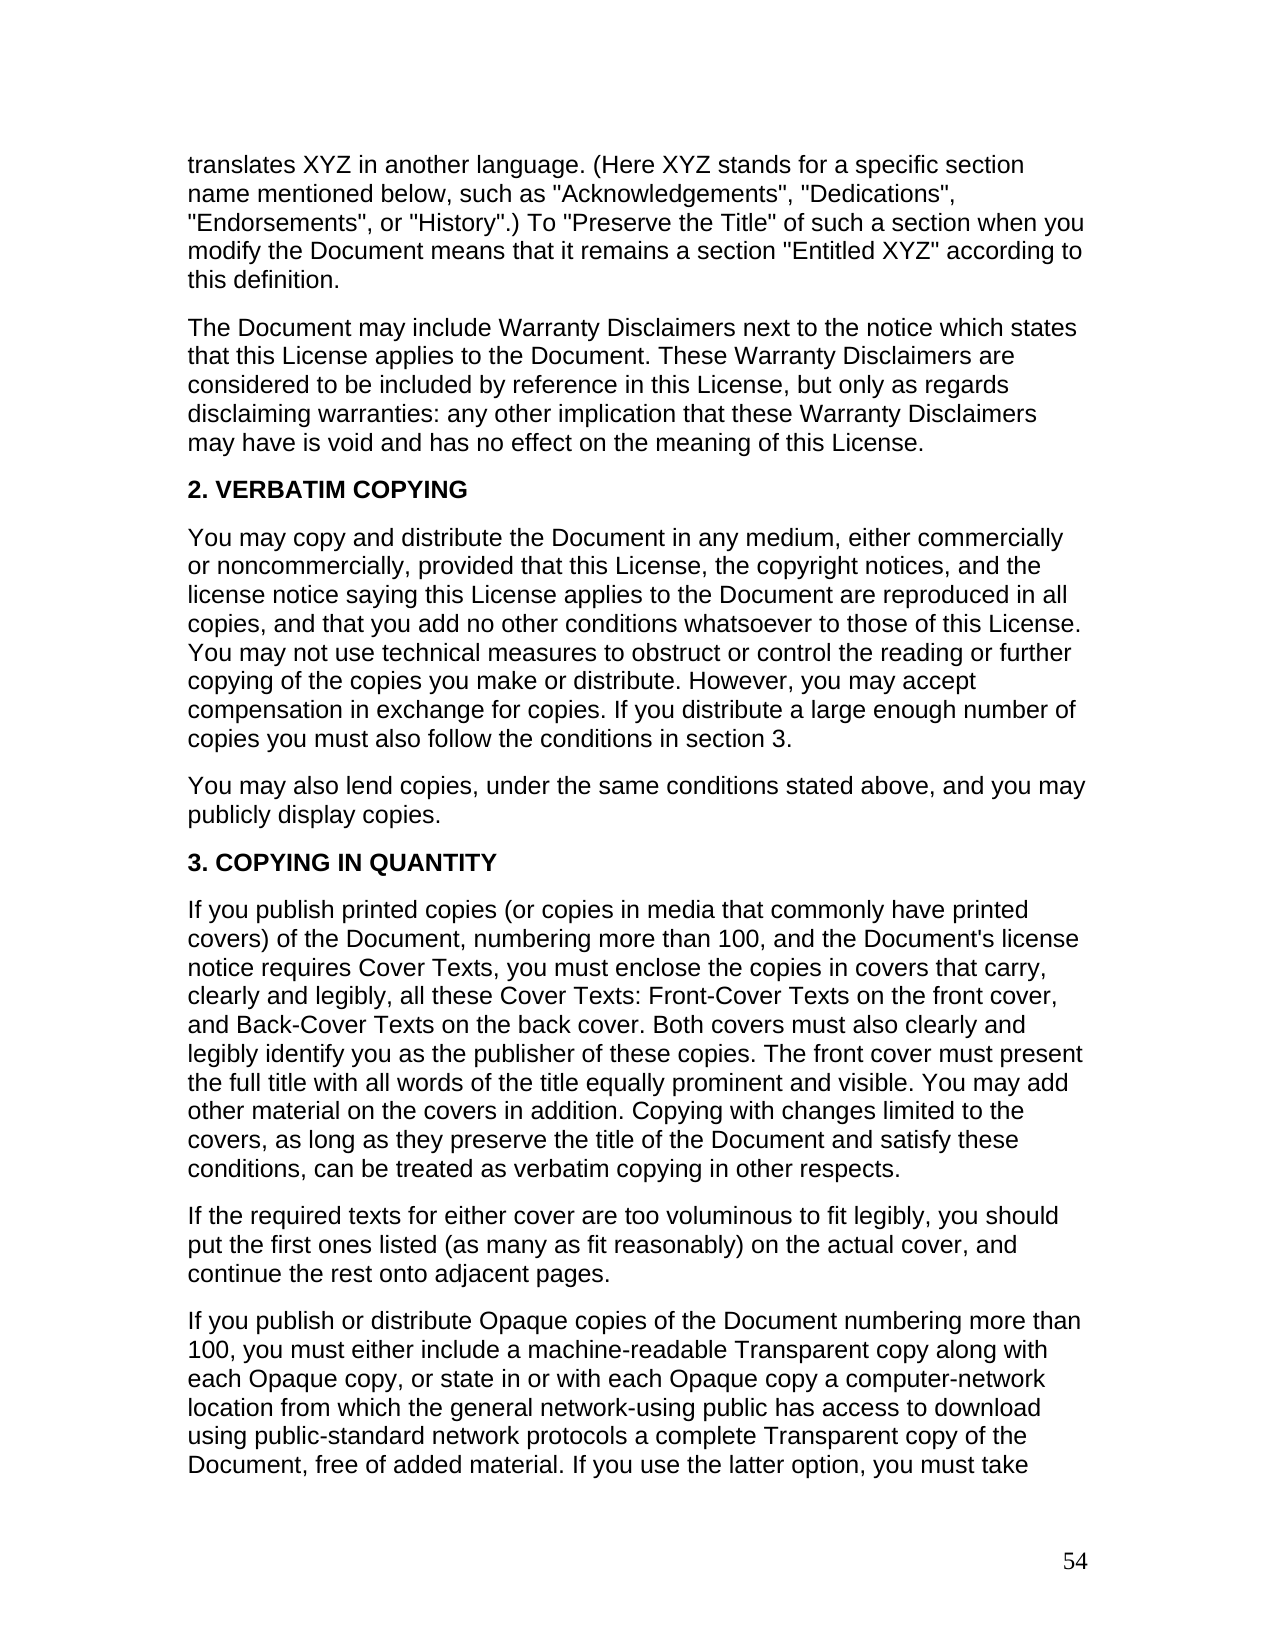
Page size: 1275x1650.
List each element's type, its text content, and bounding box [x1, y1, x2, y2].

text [187, 150, 1087, 294]
text You may copy and distribute the Document in any medium, either commercially or noncommercially, provided that this License, the copyright notices, and the license notice saying this License applies to the Document are reproduced in all copies, and that you add no other conditions whatsoever to those of this License. You may not use technical measures to obstruct or control the reading or further copying of the copies you make or distribute. However, you may accept compensation in exchange for copies. If you distribute a large enough number of copies you must also follow the conditions in section 3. [187, 522, 1087, 752]
text The Document may include Warranty Disclaimers next to the notice which states that this License applies to the Document. These Warranty Disclaimers are considered to be included by reference in this License, but only as regards disclaiming warranties: any other implication that these Warranty Disclaimers may have is void and has no effect on the meaning of this License. [187, 312, 1087, 456]
text You may also lend copies, under the same conditions stated above, and you may publicly display copies. [187, 771, 1087, 829]
text 3. COPYING IN QUANTITY [187, 847, 1087, 876]
text If the required texts for either cover are too voluminous to fit legibly, you should put the first ones listed (as many as fit reasonably) on the actual cover, and continue the rest onto adjacent pages. [187, 1201, 1087, 1287]
text 2. VERBATIM COPYING [187, 475, 1087, 504]
text If you publish printed copies (or copies in media that commonly have printed covers) of the Document, numbering more than 100, and the Document's license notice requires Cover Texts, you must enclose the copies in covers that carry, clearly and legibly, all these Cover Texts: Front-Cover Texts on the front cover, and Back-Cover Texts on the back cover. Both covers must also clearly and legibly identify you as the publisher of these copies. The front cover must present the full title with all words of the title equally prominent and visible. You may add other material on the covers in addition. Copying with changes limited to the covers, as long as they preserve the title of the Document and satisfy these conditions, can be treated as verbatim copying in other respects. [187, 895, 1087, 1182]
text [187, 1306, 1087, 1479]
